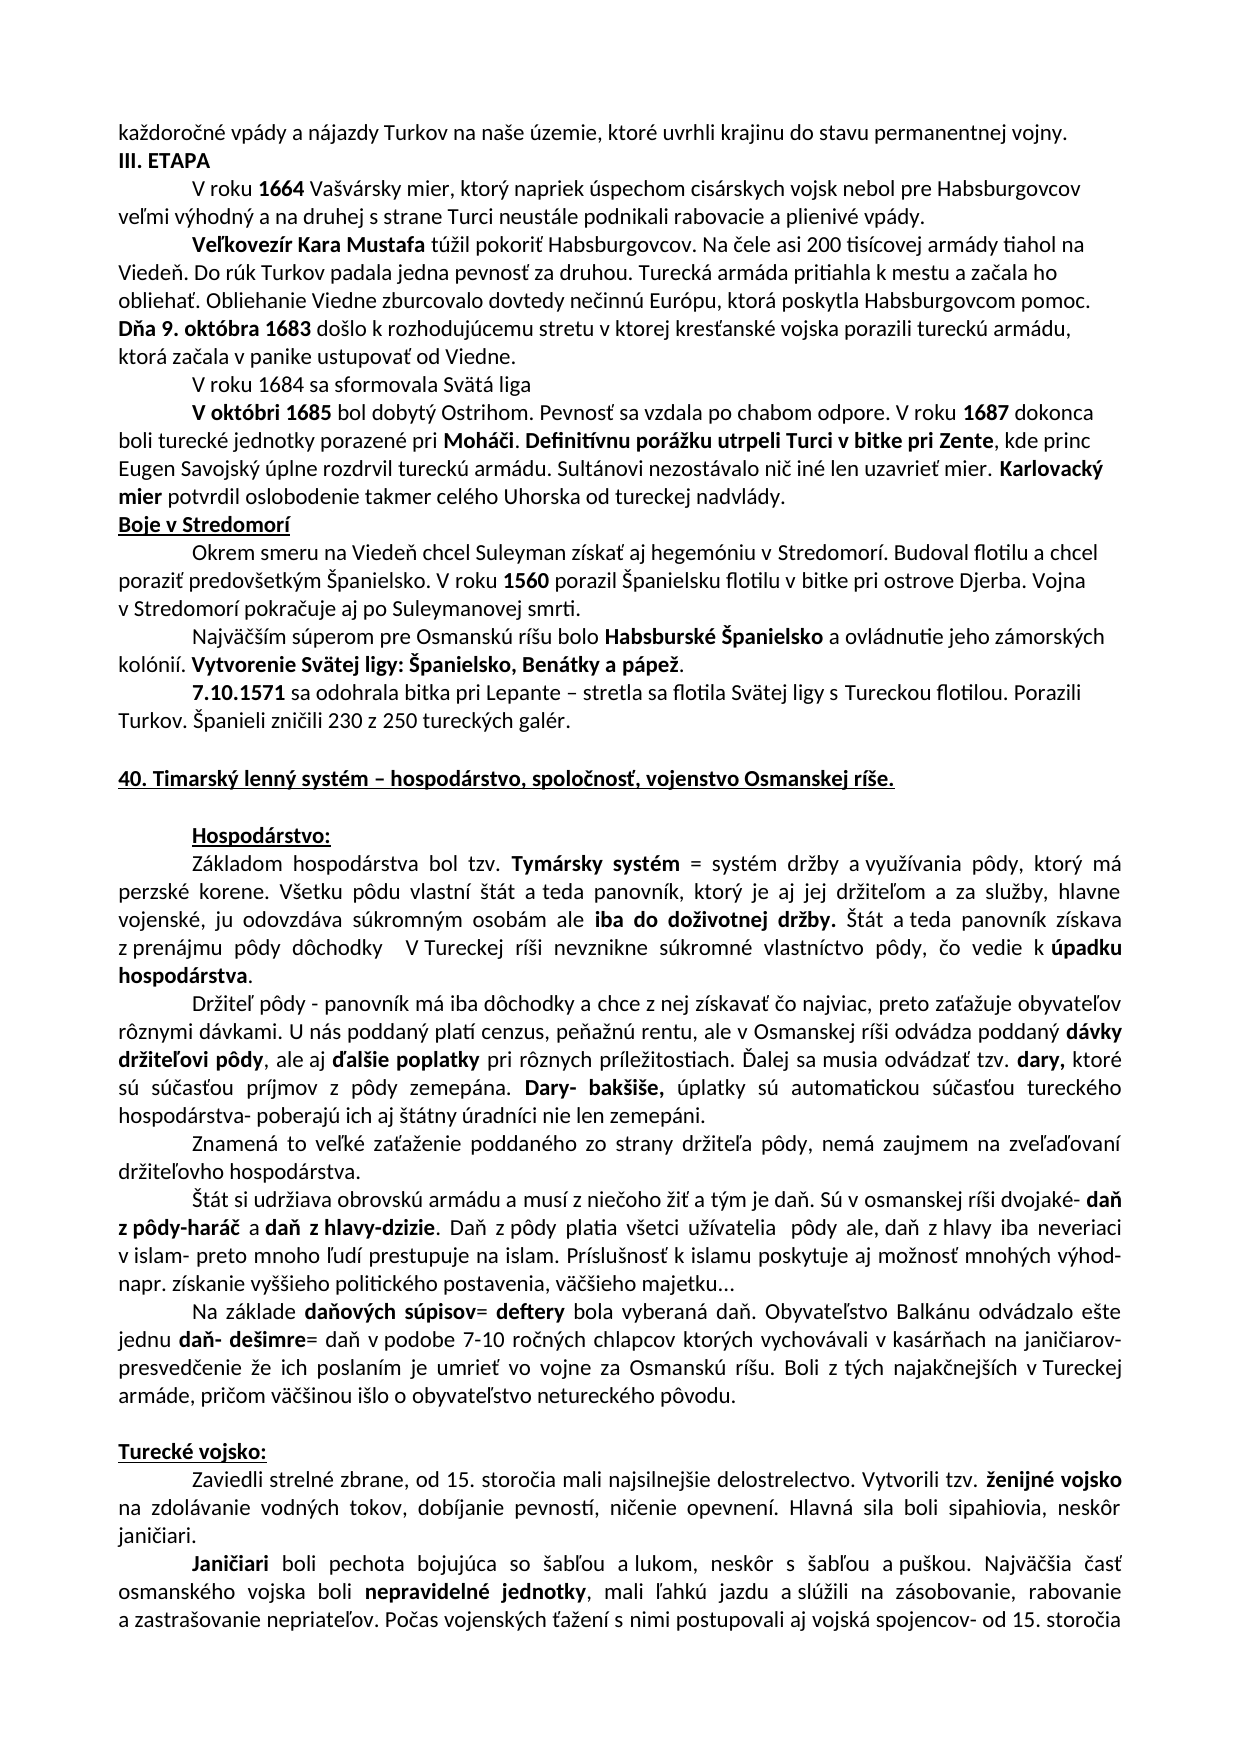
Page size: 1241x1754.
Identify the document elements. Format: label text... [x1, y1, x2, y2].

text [118, 118, 1122, 510]
text Najväčším súperom pre Osmanskú ríšu bolo Habsburské Španielsko a ovládnutie jeho zámorských kolónií. Vytvorenie Svätej ligy: Španielsko, Benátky a pápež. [118, 622, 1122, 678]
text Zaviedli strelné zbrane, od 15. storočia mali najsilnejšie delostrelectvo. Vytvorili tzv. ženijné vojsko na zdolávanie vodných tokov, dobíjanie pevností, ničenie opevnení. Hlavná sila boli sipahiovia, neskôr janičiari. [118, 1465, 1122, 1549]
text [118, 1549, 1122, 1633]
text Znamená to veľké zaťaženie poddaného zo strany držiteľa pôdy, nemá zaujmem na zveľaďovaní držiteľovho hospodárstva. [118, 1129, 1122, 1185]
text Na základe daňových súpisov= deftery bola vyberaná daň. Obyvateľstvo Balkánu odvádzalo ešte jednu daň- dešimre= daň v podobe 7-10 ročných chlapcov ktorých vychovávali v kasárňach na janičiarov- presvedčenie že ich poslaním je umrieť vo vojne za Osmanskú ríšu. Boli z tých najakčnejších v Tureckej armáde, pričom väčšinou išlo o obyvateľstvo netureckého pôvodu. [118, 1297, 1122, 1409]
text Turecké vojsko: [118, 1437, 1122, 1465]
text Hospodárstvo: [118, 821, 1122, 849]
text Základom hospodárstva bol tzv. Tymársky systém = systém držby a využívania pôdy, ktorý má perzské korene. Všetku pôdu vlastní štát a teda panovník, ktorý je aj jej držiteľom a za služby, hlavne vojenské, ju odovzdáva súkromným osobám ale iba do doživotnej držby. Štát a teda panovník získava z prenájmu pôdy dôchodky V Tureckej ríši nevznikne súkromné vlastníctvo pôdy, čo vedie k úpadku hospodárstva. [118, 849, 1122, 989]
text Držiteľ pôdy - panovník má iba dôchodky a chce z nej získavať čo najviac, preto zaťažuje obyvateľov rôznymi dávkami. U nás poddaný platí cenzus, peňažnú rentu, ale v Osmanskej ríši odvádza poddaný dávky držiteľovi pôdy, ale aj ďalšie poplatky pri rôznych príležitostiach. Ďalej sa musia odvádzať tzv. dary, ktoré sú súčasťou príjmov z pôdy zemepána. Dary- bakšiše, úplatky sú automatickou súčasťou tureckého hospodárstva- poberajú ich aj štátny úradníci nie len zemepáni. [118, 989, 1122, 1129]
text Štát si udržiava obrovskú armádu a musí z niečoho žiť a tým je daň. Sú v osmanskej ríši dvojaké- daň z pôdy-haráč a daň z hlavy-dzizie. Daň z pôdy platia všetci užívatelia pôdy ale, daň z hlavy iba neveriaci v islam- preto mnoho ľudí prestupuje na islam. Príslušnosť k islamu poskytuje aj možnosť mnohých výhod- napr. získanie vyššieho politického postavenia, väčšieho majetku... [118, 1185, 1122, 1297]
text Okrem smeru na Viedeň chcel Suleyman získať aj hegemóniu v Stredomorí. Budoval flotilu a chcel poraziť predovšetkým Španielsko. V roku 1560 porazil Španielsku flotilu v bitke pri ostrove Djerba. Vojna v Stredomorí pokračuje aj po Suleymanovej smrti. [118, 538, 1122, 622]
text Boje v Stredomorí [118, 510, 1122, 538]
text 40. Timarský lenný systém – hospodárstvo, spoločnosť, vojenstvo Osmanskej ríše. [118, 764, 1122, 792]
text 7.10.1571 sa odohrala bitka pri Lepante – stretla sa flotila Svätej ligy s Tureckou flotilou. Porazili Turkov. Španieli zničili 230 z 250 tureckých galér. [118, 678, 1122, 734]
